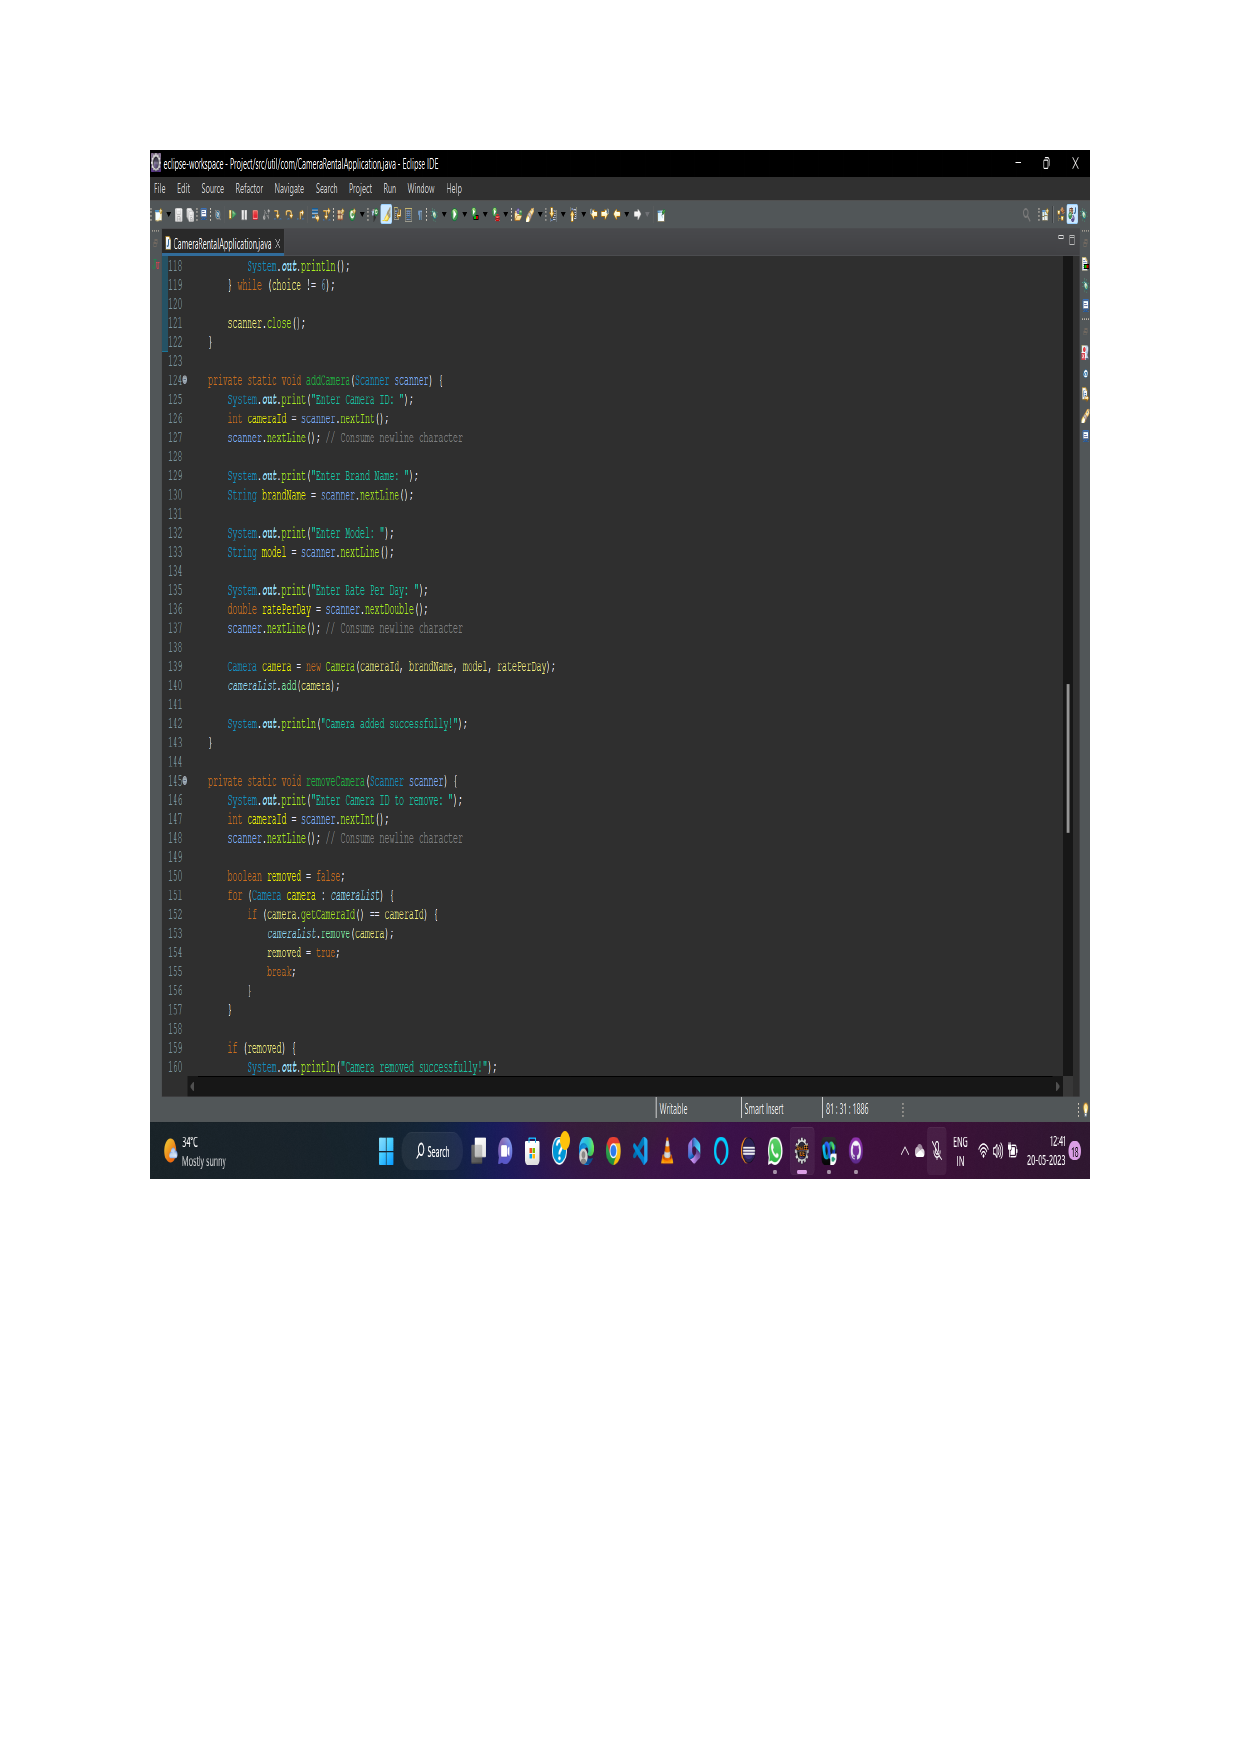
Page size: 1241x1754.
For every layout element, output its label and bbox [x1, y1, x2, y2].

picture [150, 150, 1090, 1179]
